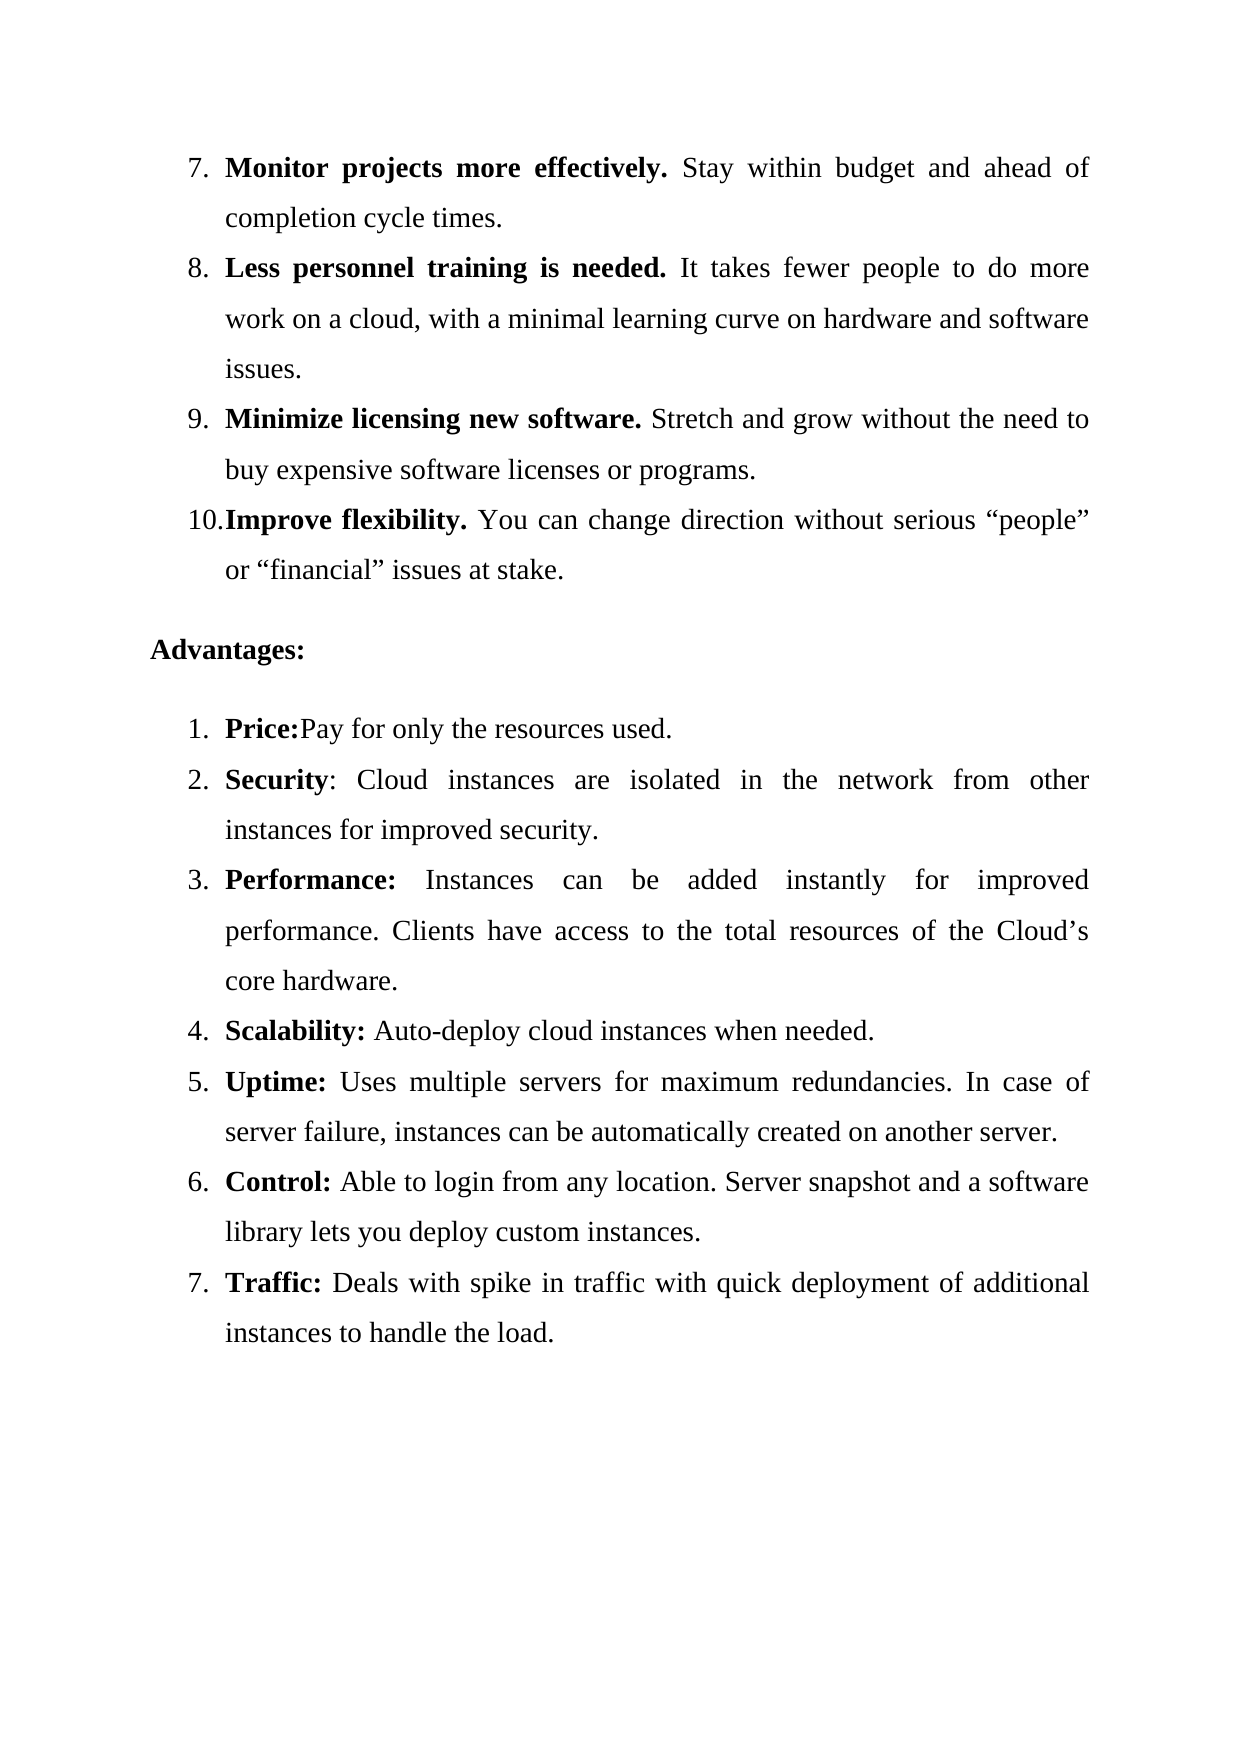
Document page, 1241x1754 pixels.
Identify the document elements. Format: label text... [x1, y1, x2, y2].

list Improve flexibility. You can change direction without serious “people” or “financial” issues at stake. [187, 502, 1090, 586]
list Performance: Instances can be added instantly for improved performance. Clients have access to the total resources of the Cloud’s core hardware. [187, 862, 1090, 997]
text Advantages: [150, 632, 1090, 666]
list Security: Cloud instances are isolated in the network from other instances for improved security. [187, 762, 1090, 846]
list Scalability: Auto-deploy cloud instances when needed. [187, 1013, 1090, 1047]
list Control: Able to login from any location. Server snapshot and a software library lets you deploy custom instances. [187, 1164, 1090, 1248]
list Monitor projects more effectively. Stay within budget and ahead of completion cycle times. [187, 150, 1090, 234]
list Uptime: Uses multiple servers for maximum redundancies. In case of server failure, instances can be automatically created on another server. [187, 1064, 1090, 1147]
list Less personnel training is needed. It takes fewer people to do more work on a cloud, with a minimal learning curve on hardware and software issues. [187, 251, 1090, 385]
list Traffic: Deals with spike in traffic with quick deployment of additional instances to handle the load. [187, 1265, 1090, 1349]
list Minimize licensing new software. Stretch and grow without the need to buy expensive software licenses or programs. [187, 402, 1090, 485]
list Price: Pay for only the resources used. [187, 711, 1090, 745]
